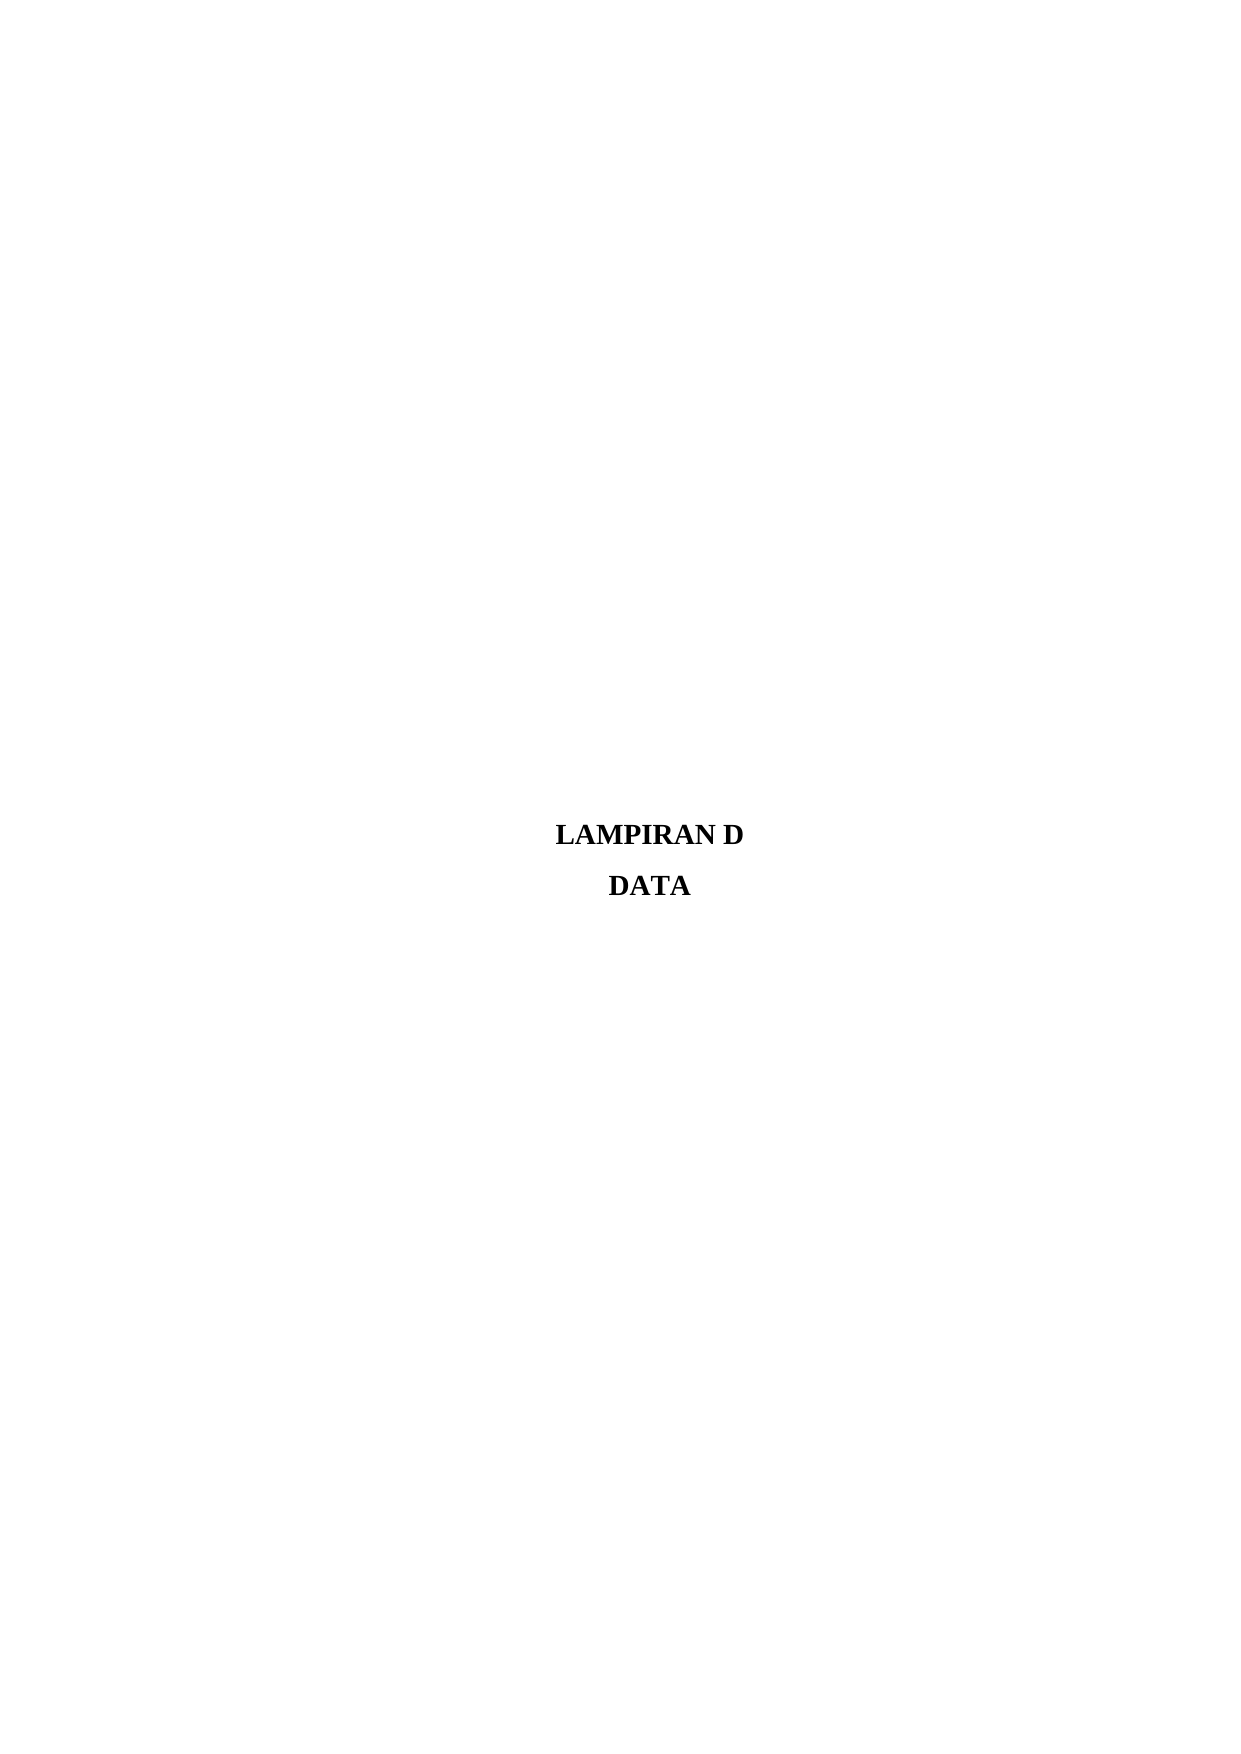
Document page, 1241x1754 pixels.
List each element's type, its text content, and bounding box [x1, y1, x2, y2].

text LAMPIRAN D [236, 817, 1063, 851]
text DATA [236, 868, 1063, 901]
